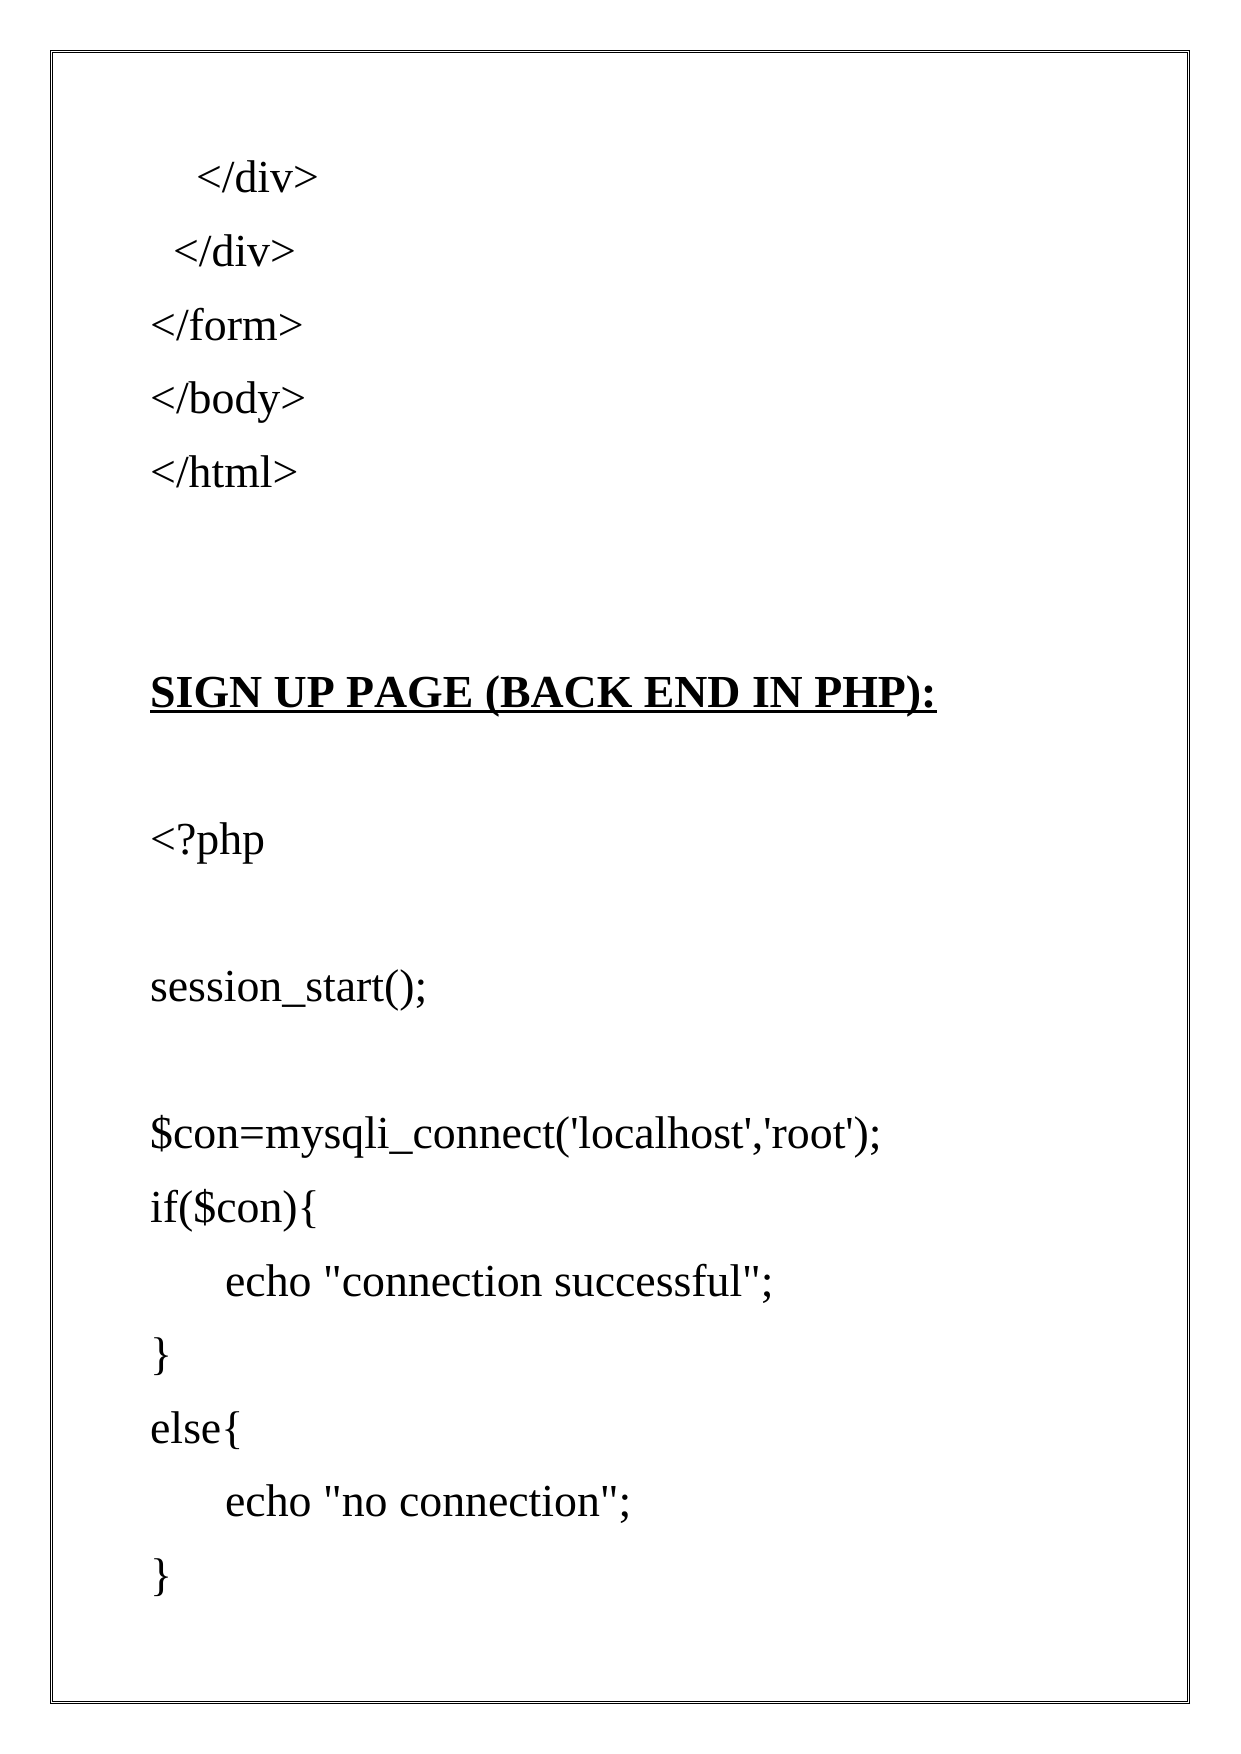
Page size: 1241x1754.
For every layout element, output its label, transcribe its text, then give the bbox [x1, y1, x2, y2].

text session_start(); [150, 959, 1090, 1012]
text if($con){ [150, 1179, 1090, 1232]
text echo "connection successful"; [150, 1253, 1090, 1306]
text SIGN UP PAGE (BACK END IN PHP): [150, 665, 1090, 717]
text echo "no connection"; [150, 1474, 1090, 1526]
text } [150, 1547, 1090, 1600]
text } [150, 1327, 1090, 1379]
text </div> [150, 223, 1090, 276]
text $con=mysqli_connect('localhost','root'); [150, 1106, 1090, 1159]
text <?php [150, 812, 1090, 864]
text </body> [150, 371, 1090, 423]
text </div> [150, 150, 1090, 203]
text </html> [150, 444, 1090, 497]
text else{ [150, 1400, 1090, 1453]
text </form> [150, 297, 1090, 350]
